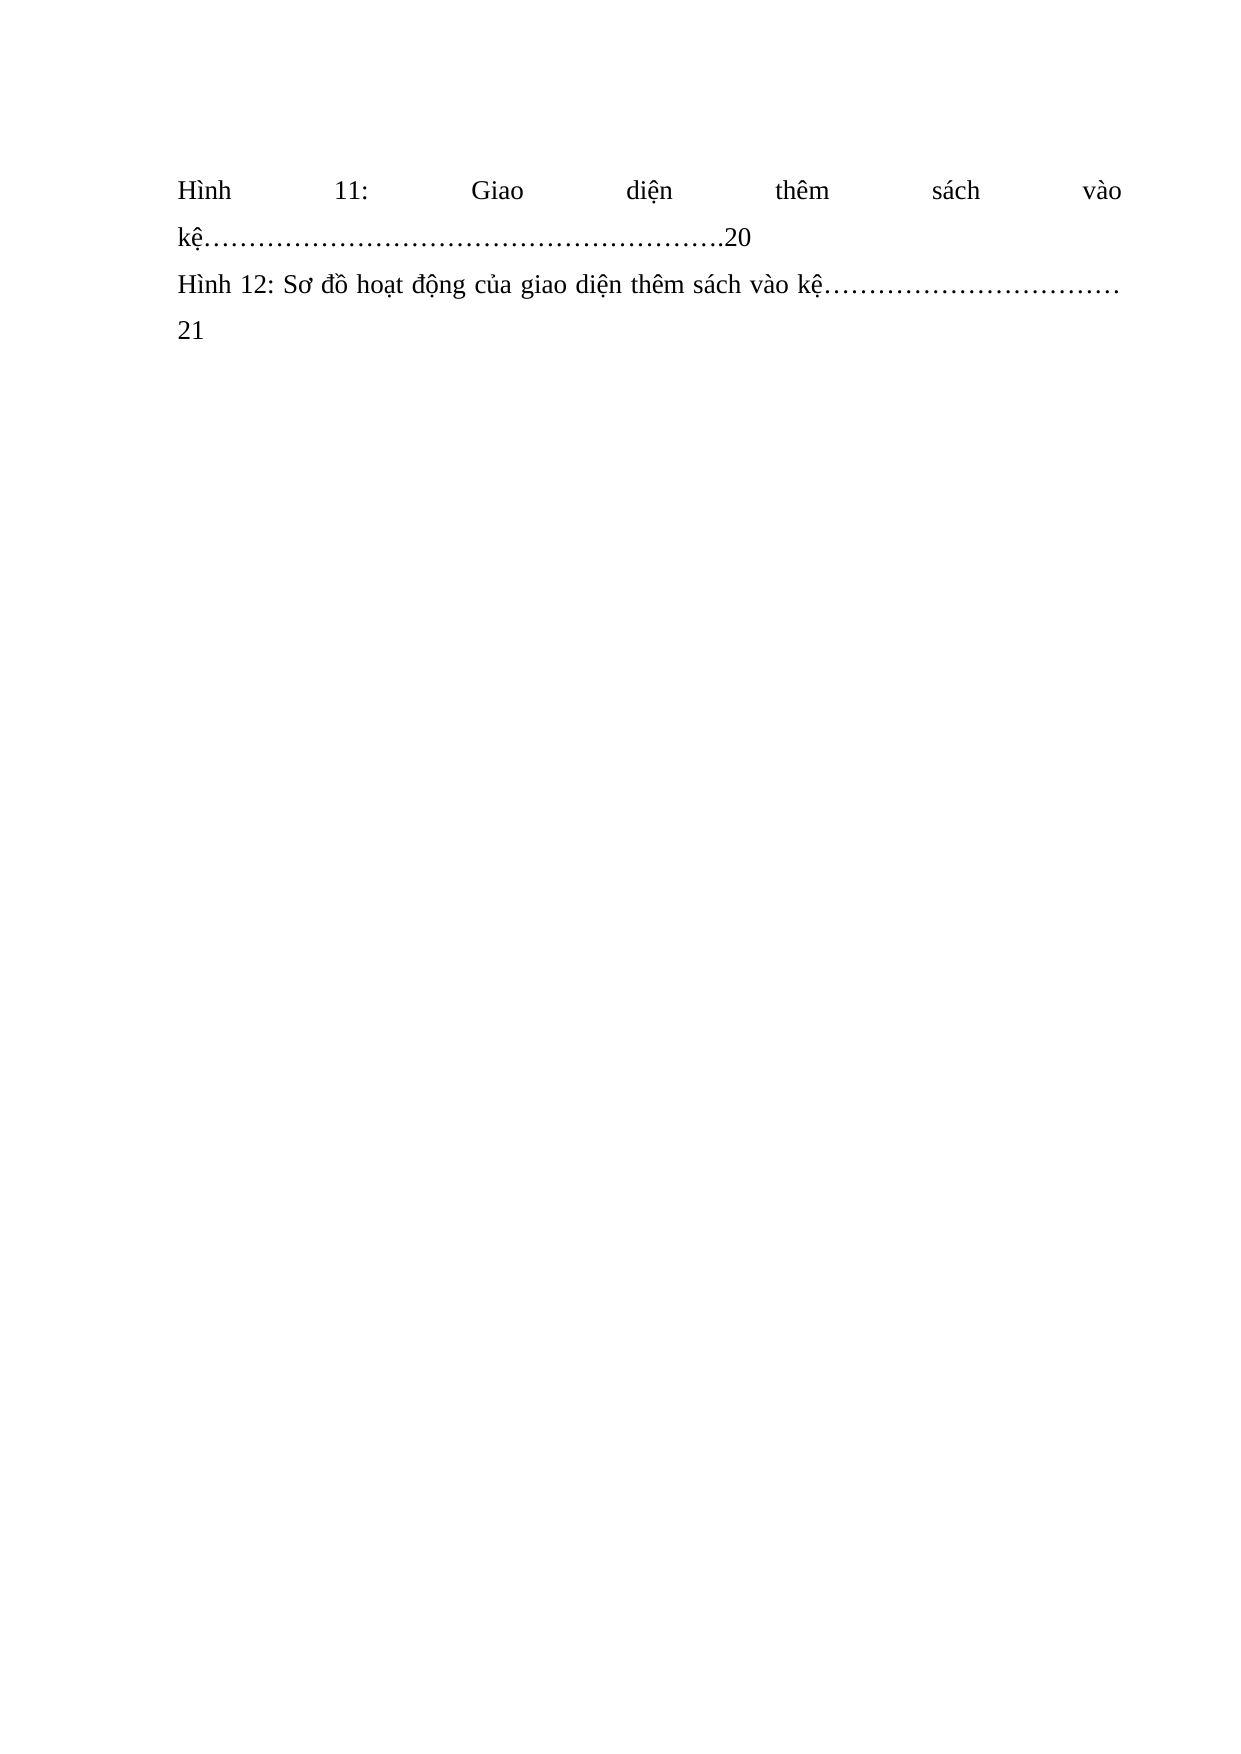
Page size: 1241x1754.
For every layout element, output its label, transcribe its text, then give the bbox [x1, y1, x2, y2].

text Hình 12: Sơ đồ hoạt động của giao diện thêm sách vào kệ……………………………21 [177, 268, 1122, 346]
text Hình 11: Giao diện thêm sách vào kệ………………………………………………….20 [177, 174, 1122, 252]
